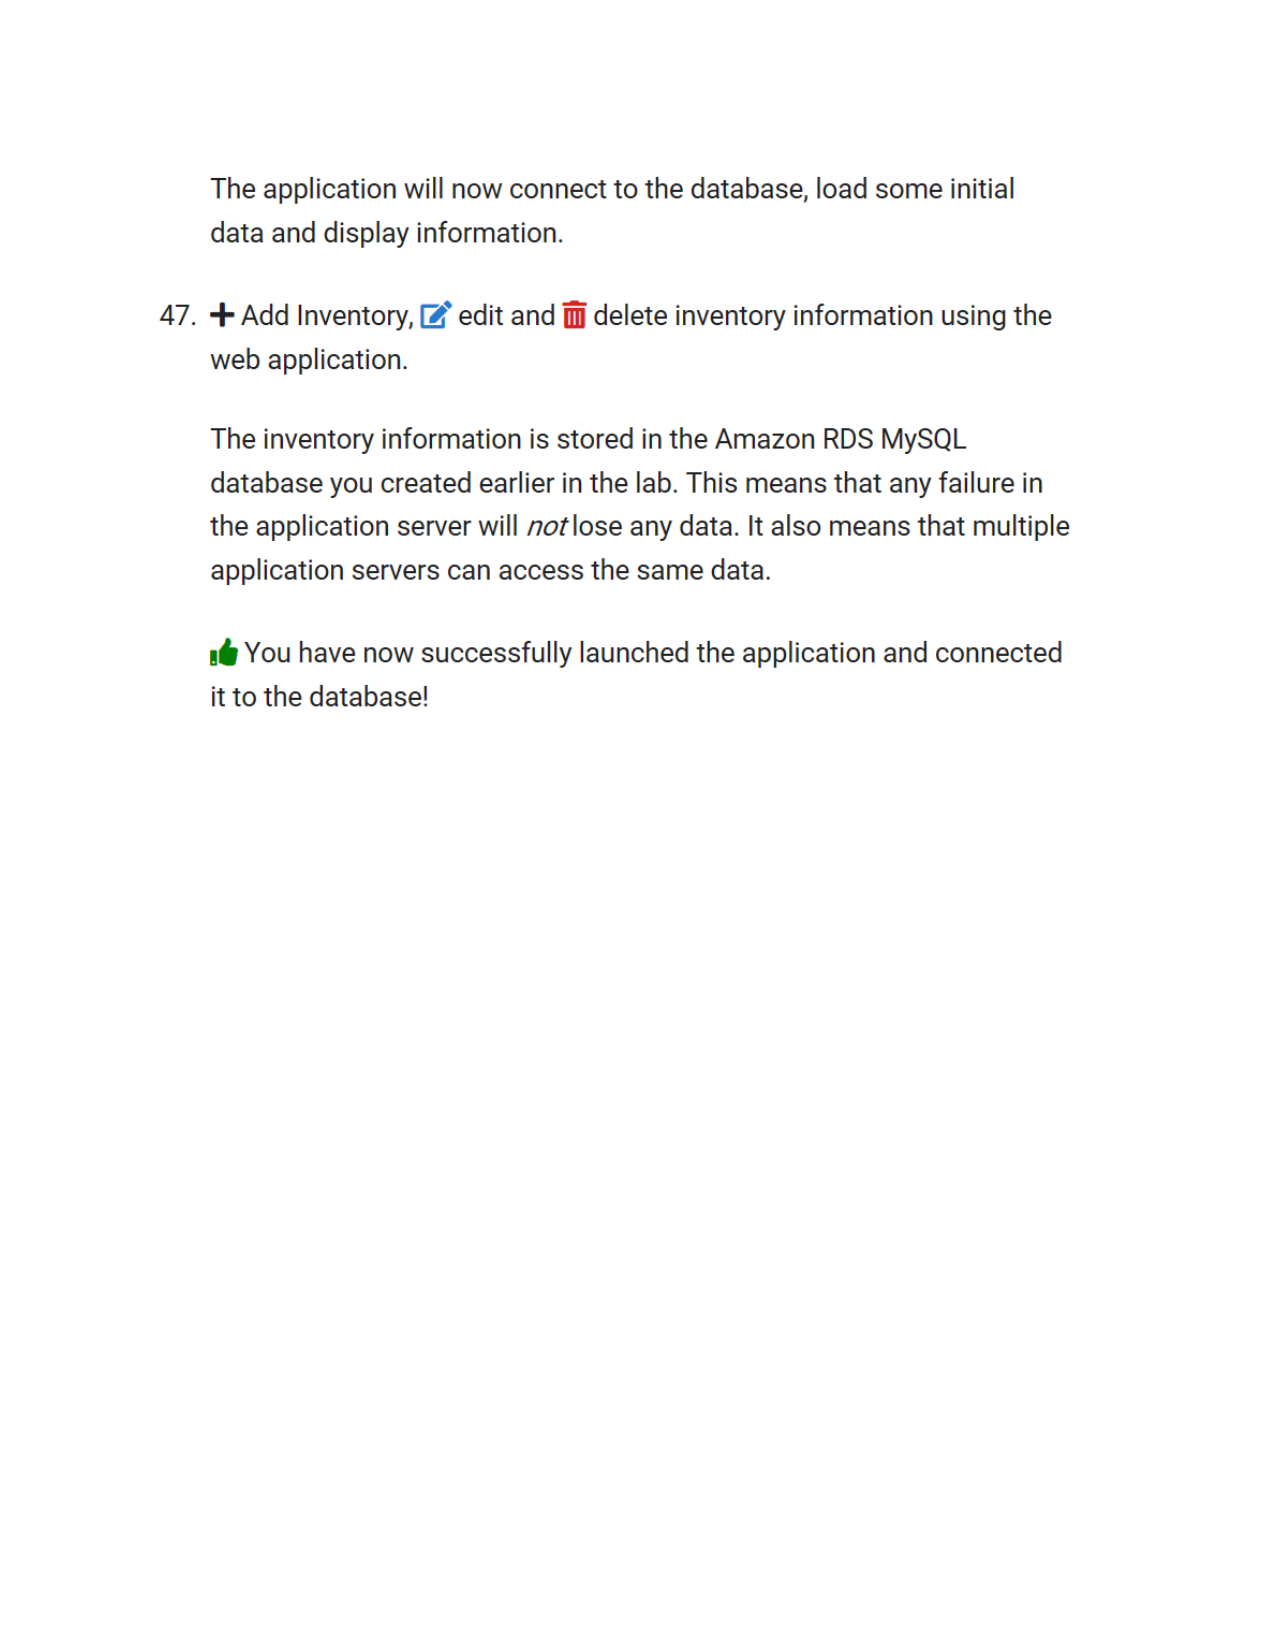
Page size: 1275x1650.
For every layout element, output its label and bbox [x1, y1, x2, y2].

picture [150, 150, 1125, 744]
